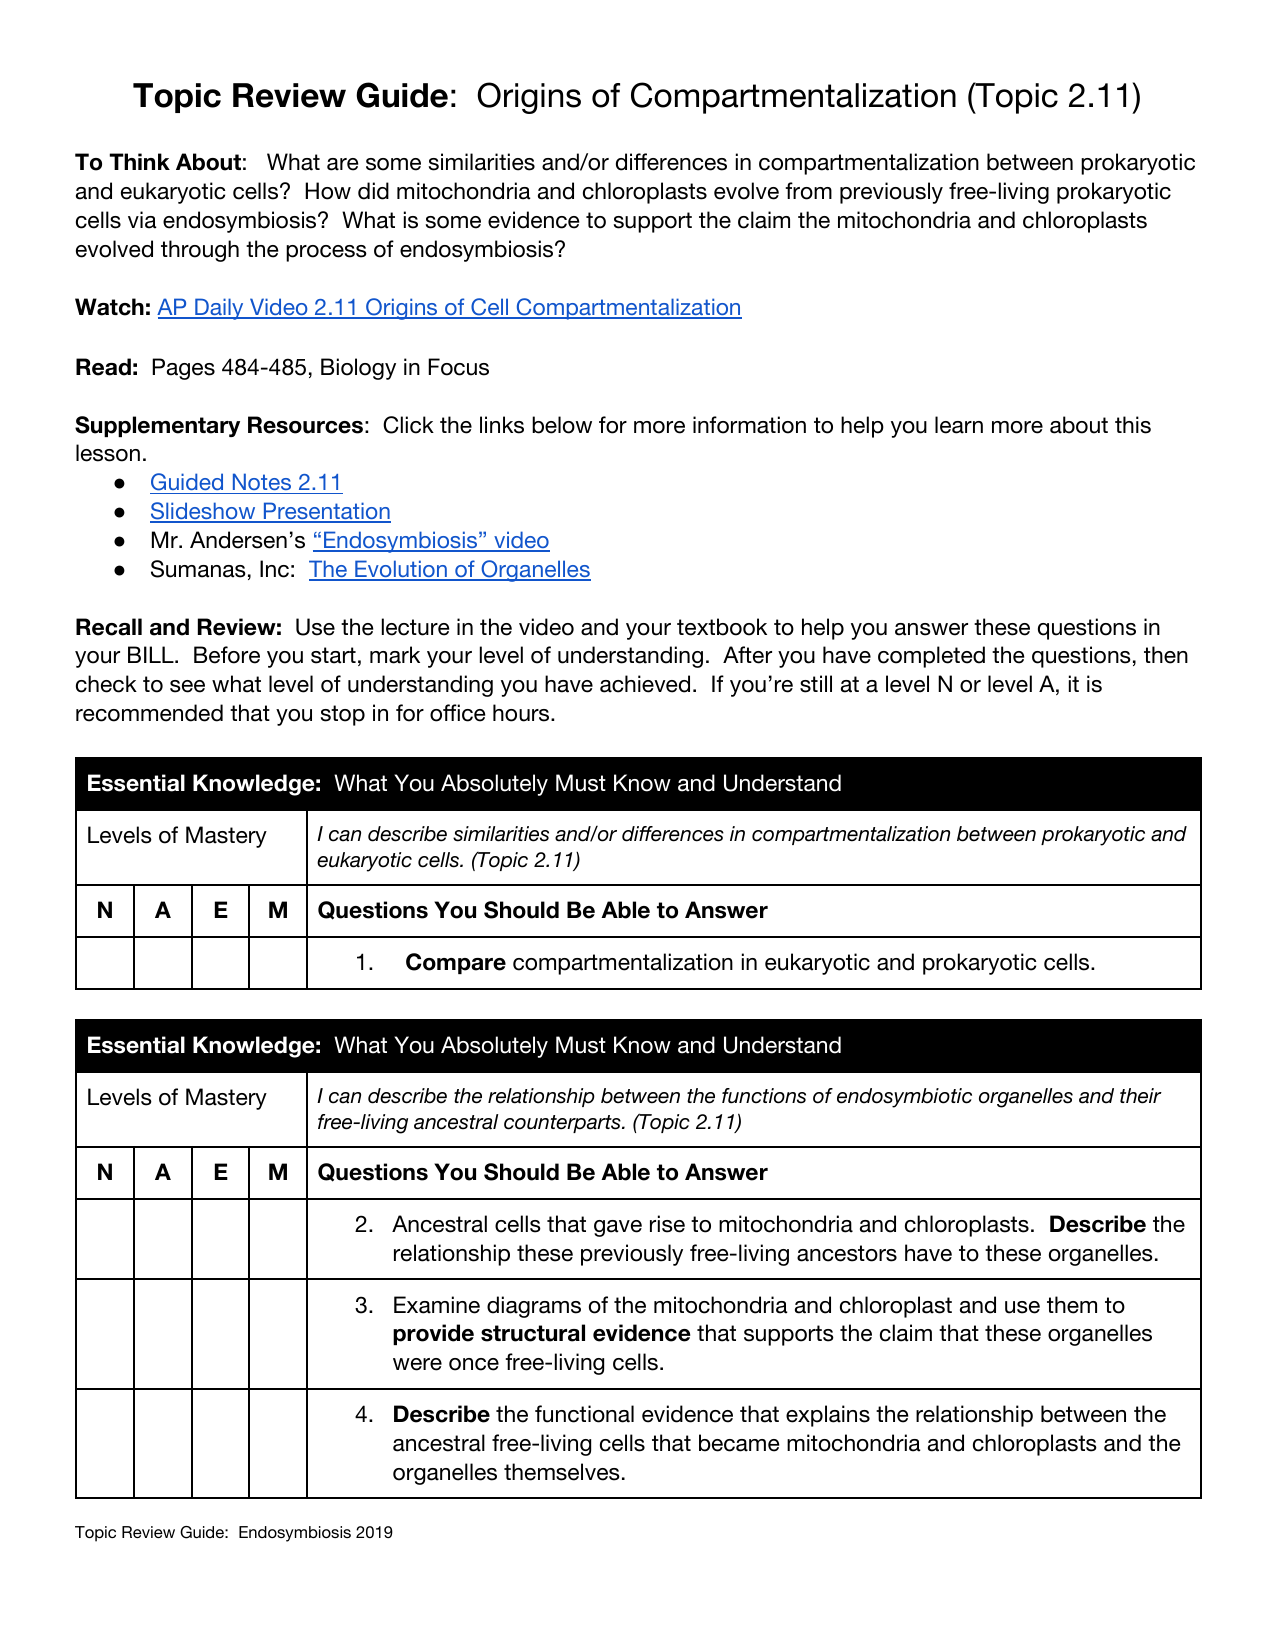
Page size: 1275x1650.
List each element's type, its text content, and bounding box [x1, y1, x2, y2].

table_cell [193, 1200, 248, 1278]
table_cell Questions You Should Be Able to Answer [308, 1148, 1200, 1198]
text Supplementary Resources: Click the links below for more information to help you learn more about this lesson. [75, 411, 1200, 468]
table_cell I can describe the relationship between the functions of endosymbiotic organelles and their free-living ancestral counterparts. (Topic 2.11) [308, 1073, 1200, 1146]
table_cell Describe the functional evidence that explains the relationship between the ancestral free-living cells that became mitochondria and chloroplasts and the organelles themselves. [308, 1390, 1200, 1497]
table_cell M [250, 1148, 306, 1198]
table_cell Ancestral cells that gave rise to mitochondria and chloroplasts. Describe the relationship these previously free-living ancestors have to these organelles. [308, 1200, 1200, 1278]
table_cell [250, 938, 306, 988]
table_cell N [77, 1148, 133, 1198]
table_cell [193, 1390, 248, 1497]
table_cell [193, 938, 248, 988]
table_cell [135, 1390, 191, 1497]
table_cell [77, 1200, 133, 1278]
table_cell [250, 1390, 306, 1497]
text To Think About: What are some similarities and/or differences in compartmentalization between prokaryotic and eukaryotic cells? How did mitochondria and chloroplasts evolve from previously free-living prokaryotic cells via endosymbiosis? What is some evidence to support the claim the mitochondria and chloroplasts evolved through the process of endosymbiosis? [75, 148, 1200, 264]
table_header Essential Knowledge: What You Absolutely Must Know and Understand [77, 1021, 1200, 1070]
table_cell [77, 1280, 133, 1388]
text Recall and Review: Use the lecture in the video and your textbook to help you answer these questions in your BILL. Before you start, mark your level of understanding. After you have completed the questions, then check to see what level of understanding you have achieved. If you’re still at a level N or level A, it is recommended that you stop in for office hours. [75, 613, 1200, 728]
table_cell [193, 1280, 248, 1388]
table_cell [135, 938, 191, 988]
table_cell Questions You Should Be Able to Answer [308, 886, 1200, 936]
list Slideshow Presentation [112, 497, 1200, 526]
text Watch: AP Daily Video 2.11 Origins of Cell Compartmentalization [75, 293, 1200, 322]
table_cell E [193, 886, 248, 936]
table_cell Levels of Mastery [77, 811, 306, 884]
table_cell A [135, 1148, 191, 1198]
table_cell Examine diagrams of the mitochondria and chloroplast and use them to provide structural evidence that supports the claim that these organelles were once free-living cells. [308, 1280, 1200, 1388]
text Read: Pages 484-485, Biology in Focus [75, 353, 1200, 382]
list Mr. Andersen’s “Endosymbiosis” video [112, 526, 1200, 555]
list Sumanas, Inc: The Evolution of Organelles [112, 555, 1200, 584]
list Guided Notes 2.11 [112, 468, 1200, 497]
table_cell E [193, 1148, 248, 1198]
table_cell [135, 1200, 191, 1278]
table_cell M [250, 886, 306, 936]
table_cell [250, 1280, 306, 1388]
table_cell N [77, 886, 133, 936]
table_cell Levels of Mastery [77, 1073, 306, 1146]
table_cell [77, 1390, 133, 1497]
table_cell [250, 1200, 306, 1278]
table_cell I can describe similarities and/or differences in compartmentalization between prokaryotic and eukaryotic cells. (Topic 2.11) [308, 811, 1200, 884]
text Topic Review Guide: Origins of Compartmentalization (Topic 2.11) [75, 75, 1200, 117]
table_header Essential Knowledge: What You Absolutely Must Know and Understand [77, 759, 1200, 809]
table_cell [77, 938, 133, 988]
table_cell Compare compartmentalization in eukaryotic and prokaryotic cells. [308, 938, 1200, 988]
table_cell A [135, 886, 191, 936]
table_cell [135, 1280, 191, 1388]
